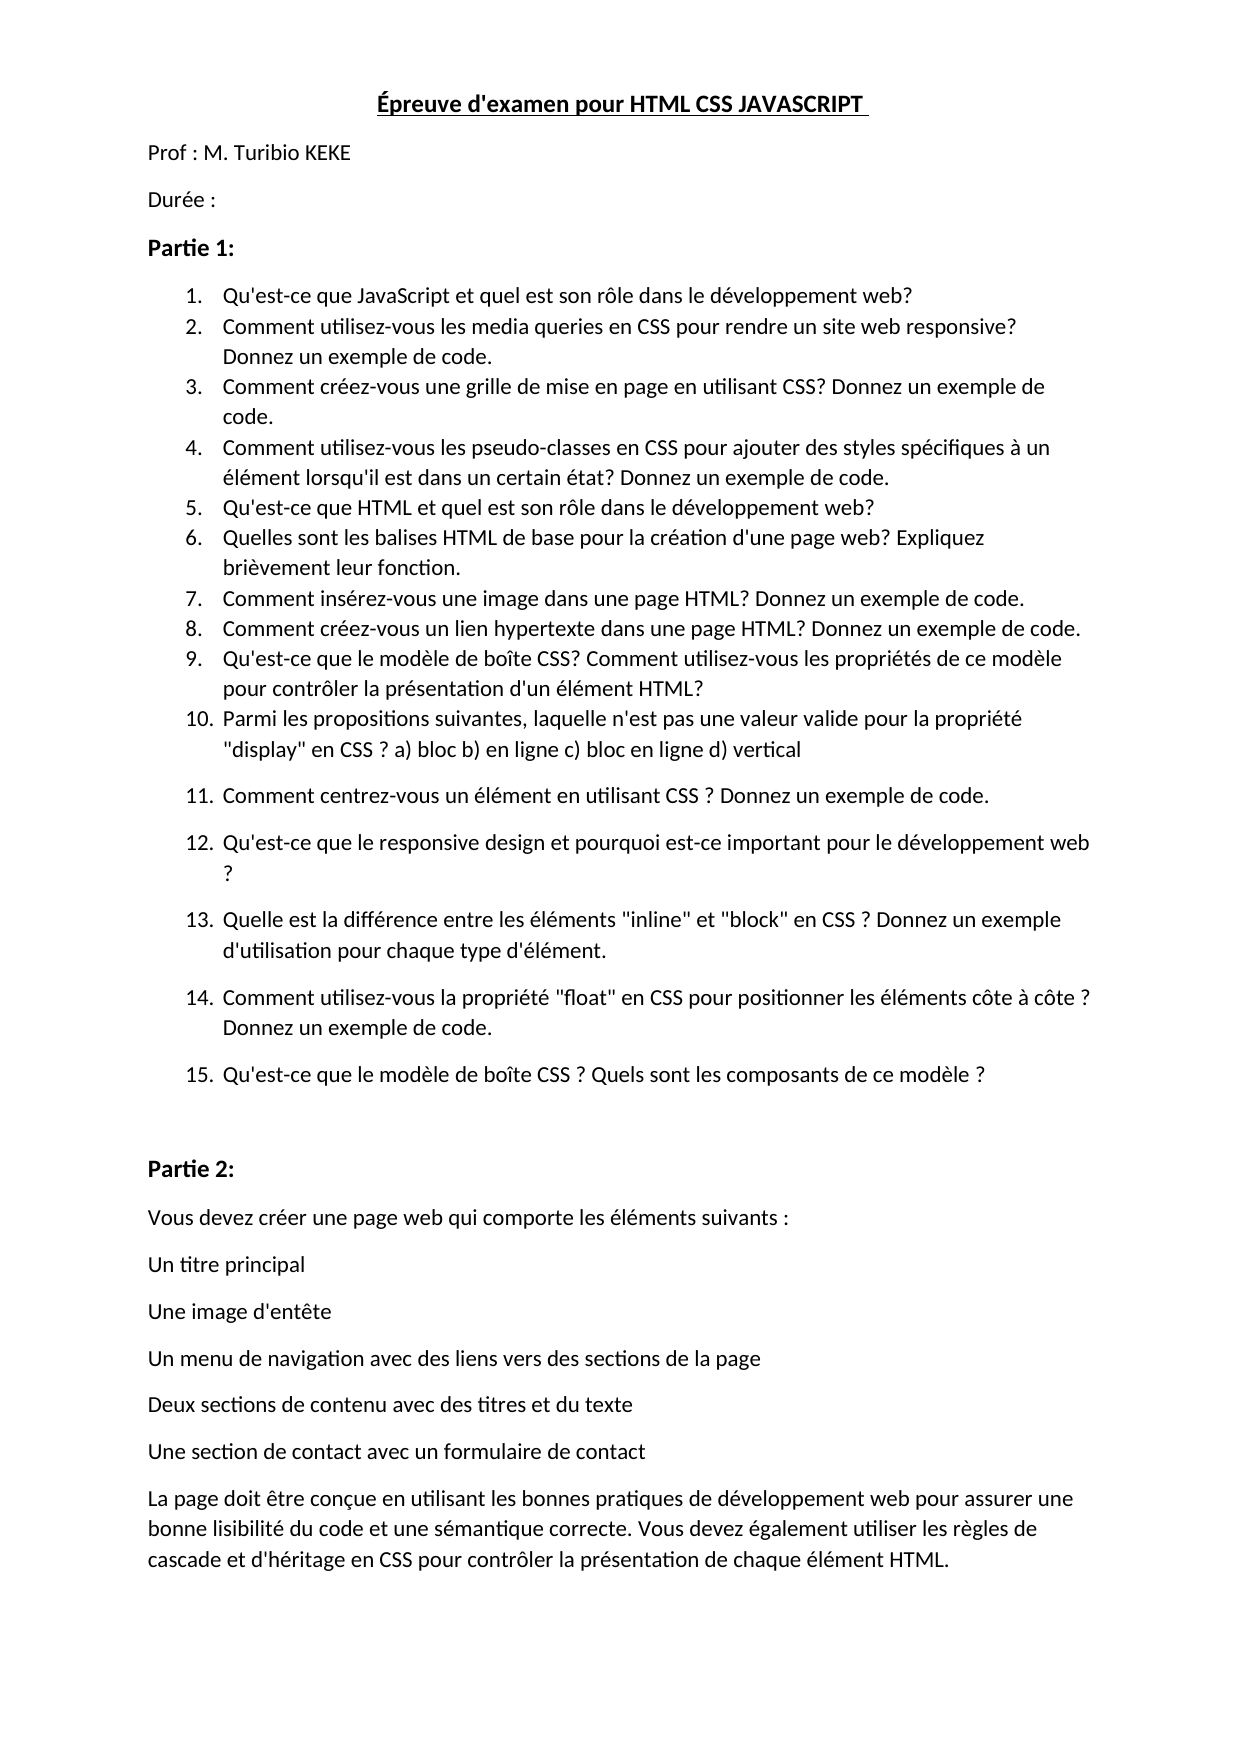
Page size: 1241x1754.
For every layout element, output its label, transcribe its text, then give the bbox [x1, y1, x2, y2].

list Comment créez-vous un lien hypertexte dans une page HTML? Donnez un exemple de code. [185, 614, 1093, 642]
text Un titre principal [148, 1250, 1093, 1278]
text Une image d'entête [148, 1297, 1093, 1325]
text Épreuve d'examen pour HTML CSS JAVASCRIPT [148, 89, 1093, 119]
text La page doit être conçue en utilisant les bonnes pratiques de développement web pour assurer une bonne lisibilité du code et une sémantique correcte. Vous devez également utiliser les règles de cascade et d'héritage en CSS pour contrôler la présentation de chaque élément HTML. [148, 1484, 1093, 1573]
text Partie 2: [148, 1153, 1093, 1184]
list Qu'est-ce que HTML et quel est son rôle dans le développement web? [185, 493, 1093, 521]
text Durée : [148, 185, 1093, 213]
list Parmi les propositions suivantes, laquelle n'est pas une valeur valide pour la propriété "display" en CSS ? a) bloc b) en ligne c) bloc en ligne d) vertical [185, 704, 1093, 763]
list Comment utilisez-vous les pseudo-classes en CSS pour ajouter des styles spécifiques à un élément lorsqu'il est dans un certain état? Donnez un exemple de code. [185, 433, 1093, 491]
list Qu'est-ce que le modèle de boîte CSS ? Quels sont les composants de ce modèle ? [185, 1060, 1093, 1088]
list Comment utilisez-vous les media queries en CSS pour rendre un site web responsive? Donnez un exemple de code. [185, 312, 1093, 370]
list Quelles sont les balises HTML de base pour la création d'une page web? Expliquez brièvement leur fonction. [185, 523, 1093, 581]
text Une section de contact avec un formulaire de contact [148, 1437, 1093, 1465]
list Qu'est-ce que JavaScript et quel est son rôle dans le développement web? [185, 282, 1093, 309]
text Partie 1: [148, 232, 1093, 262]
text Vous devez créer une page web qui comporte les éléments suivants : [148, 1203, 1093, 1231]
list Qu'est-ce que le modèle de boîte CSS? Comment utilisez-vous les propriétés de ce modèle pour contrôler la présentation d'un élément HTML? [185, 644, 1093, 702]
text Un menu de navigation avec des liens vers des sections de la page [148, 1344, 1093, 1372]
list Comment utilisez-vous la propriété "float" en CSS pour positionner les éléments côte à côte ? Donnez un exemple de code. [185, 983, 1093, 1041]
text Deux sections de contenu avec des titres et du texte [148, 1391, 1093, 1418]
list Comment centrez-vous un élément en utilisant CSS ? Donnez un exemple de code. [185, 782, 1093, 809]
list Quelle est la différence entre les éléments "inline" et "block" en CSS ? Donnez un exemple d'utilisation pour chaque type d'élément. [185, 906, 1093, 964]
list Comment créez-vous une grille de mise en page en utilisant CSS? Donnez un exemple de code. [185, 372, 1093, 430]
list Comment insérez-vous une image dans une page HTML? Donnez un exemple de code. [185, 584, 1093, 612]
list Qu'est-ce que le responsive design et pourquoi est-ce important pour le développement web ? [185, 828, 1093, 887]
text Prof : M. Turibio KEKE [148, 138, 1093, 166]
